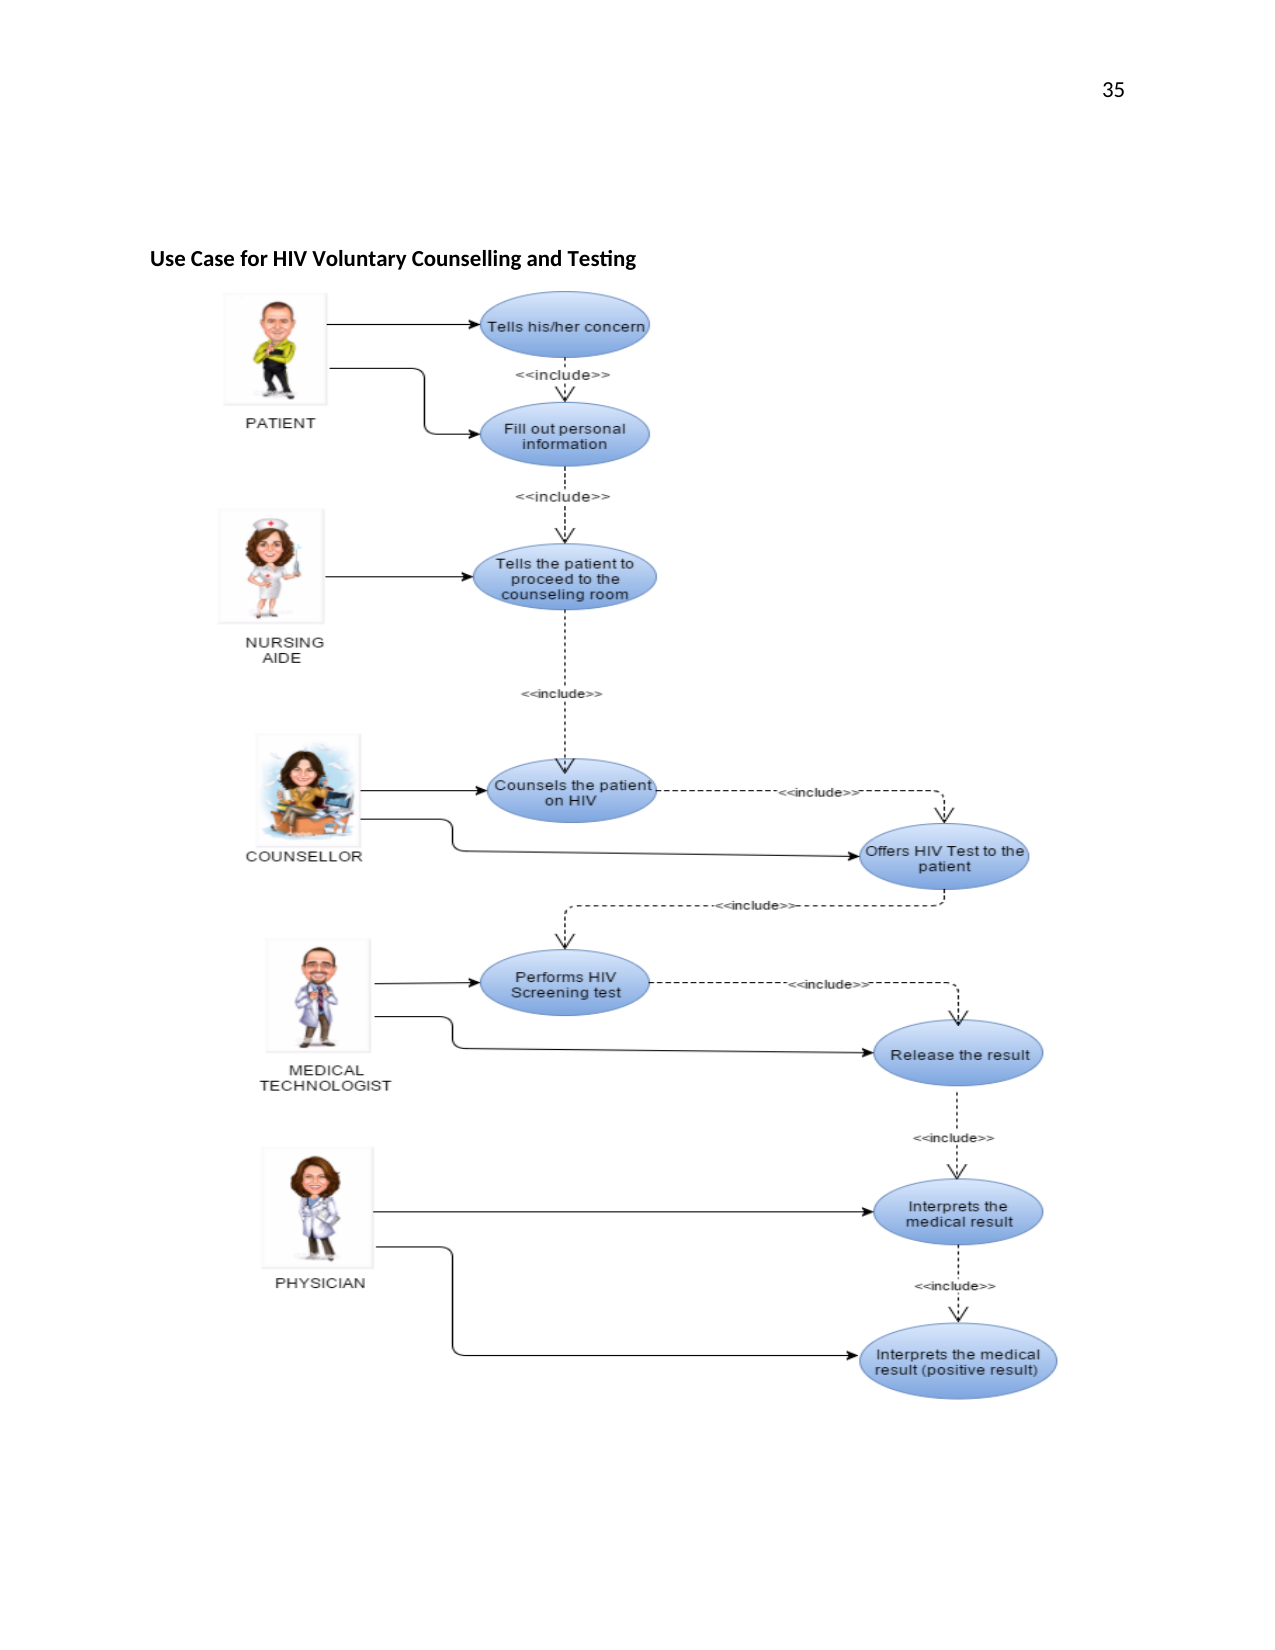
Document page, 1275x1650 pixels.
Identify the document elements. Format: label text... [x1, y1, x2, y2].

text Use Case for HIV Voluntary Counselling and Testing [150, 244, 1125, 272]
